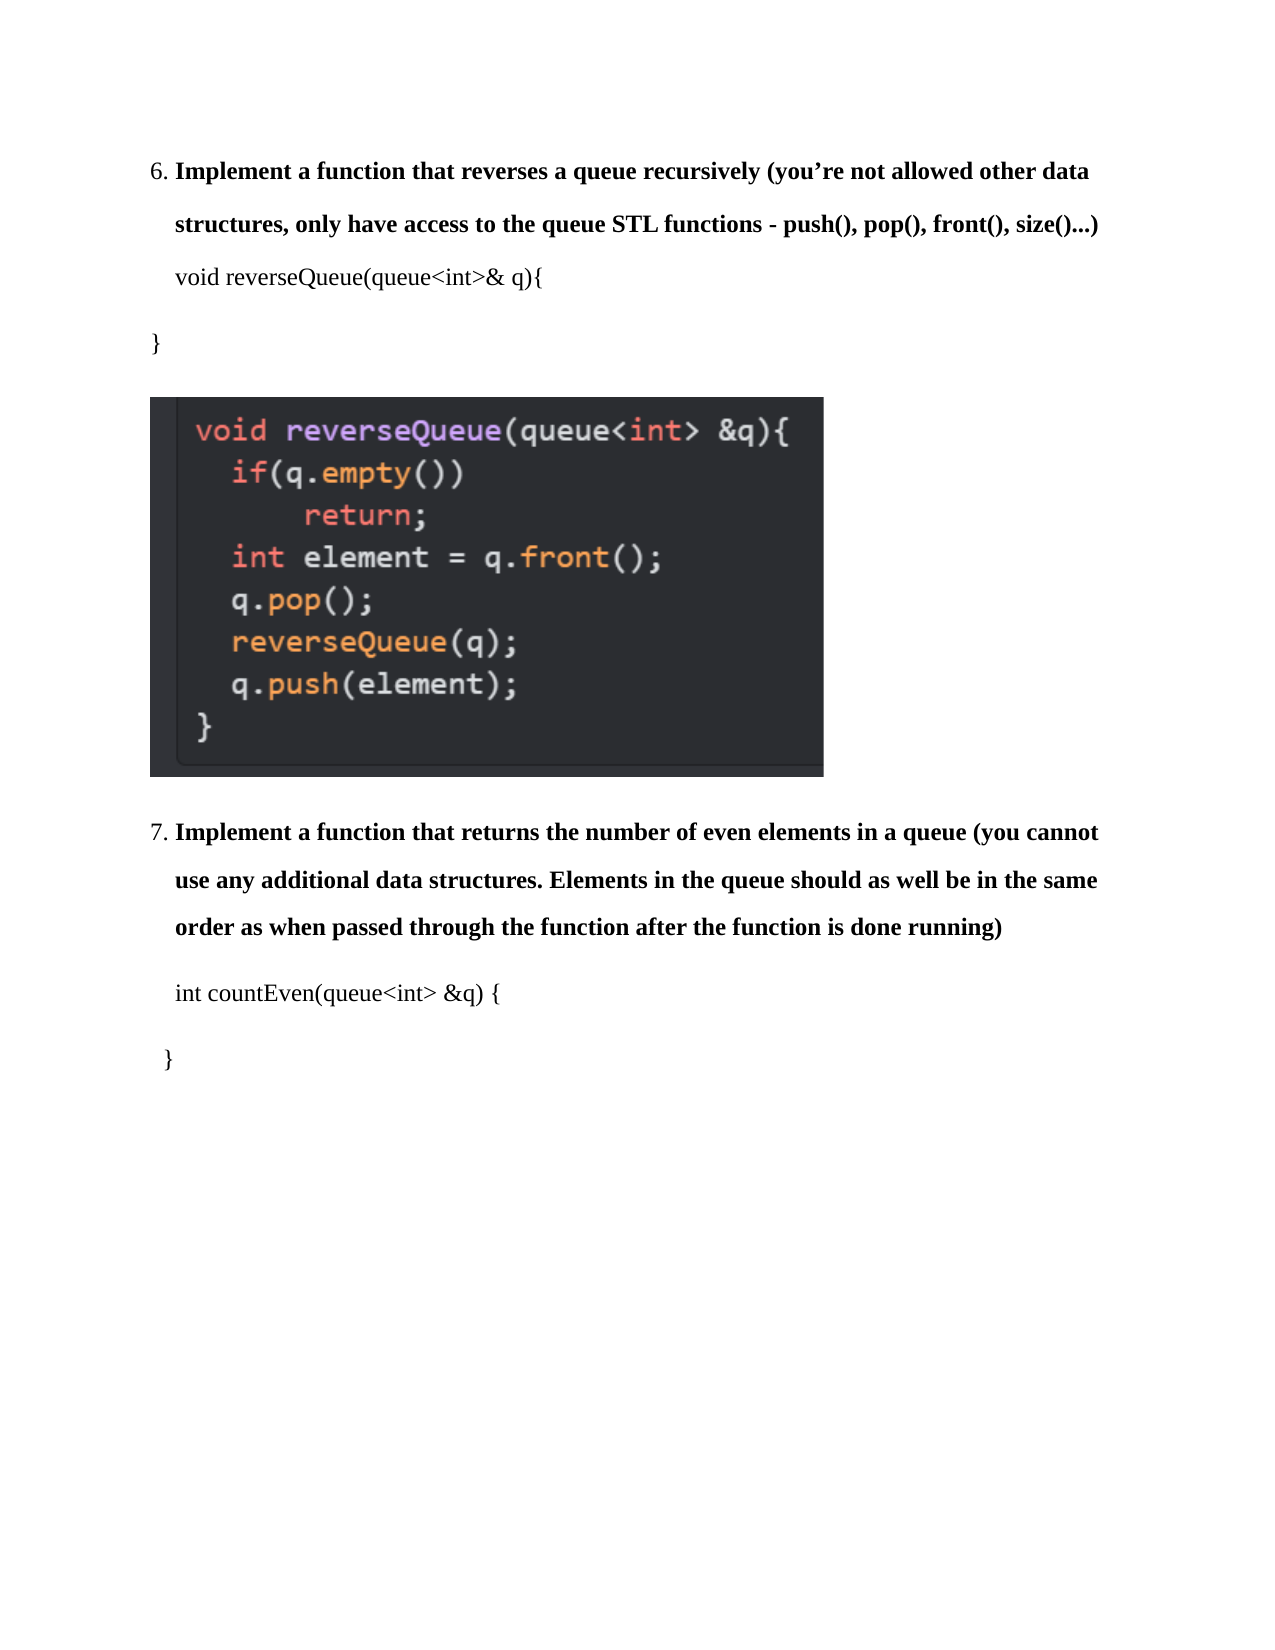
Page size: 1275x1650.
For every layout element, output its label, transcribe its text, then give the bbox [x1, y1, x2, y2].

picture [150, 397, 824, 777]
text int countEven(queue<int> &q) { [175, 978, 1118, 1007]
text } [150, 1044, 507, 1073]
text } [150, 328, 507, 357]
list Implement a function that returns the number of even elements in a queue (you cannot use any additional data structures. Elements in the queue should as well be in the same order as when passed through the function after the function is done running) [150, 817, 1118, 941]
list Implement a function that reverses a queue recursively (you’re not allowed other data structures, only have access to the queue STL functions - push(), pop(), front(), size()...) void reverseQueue(queue<int>& q){ [150, 156, 1118, 291]
